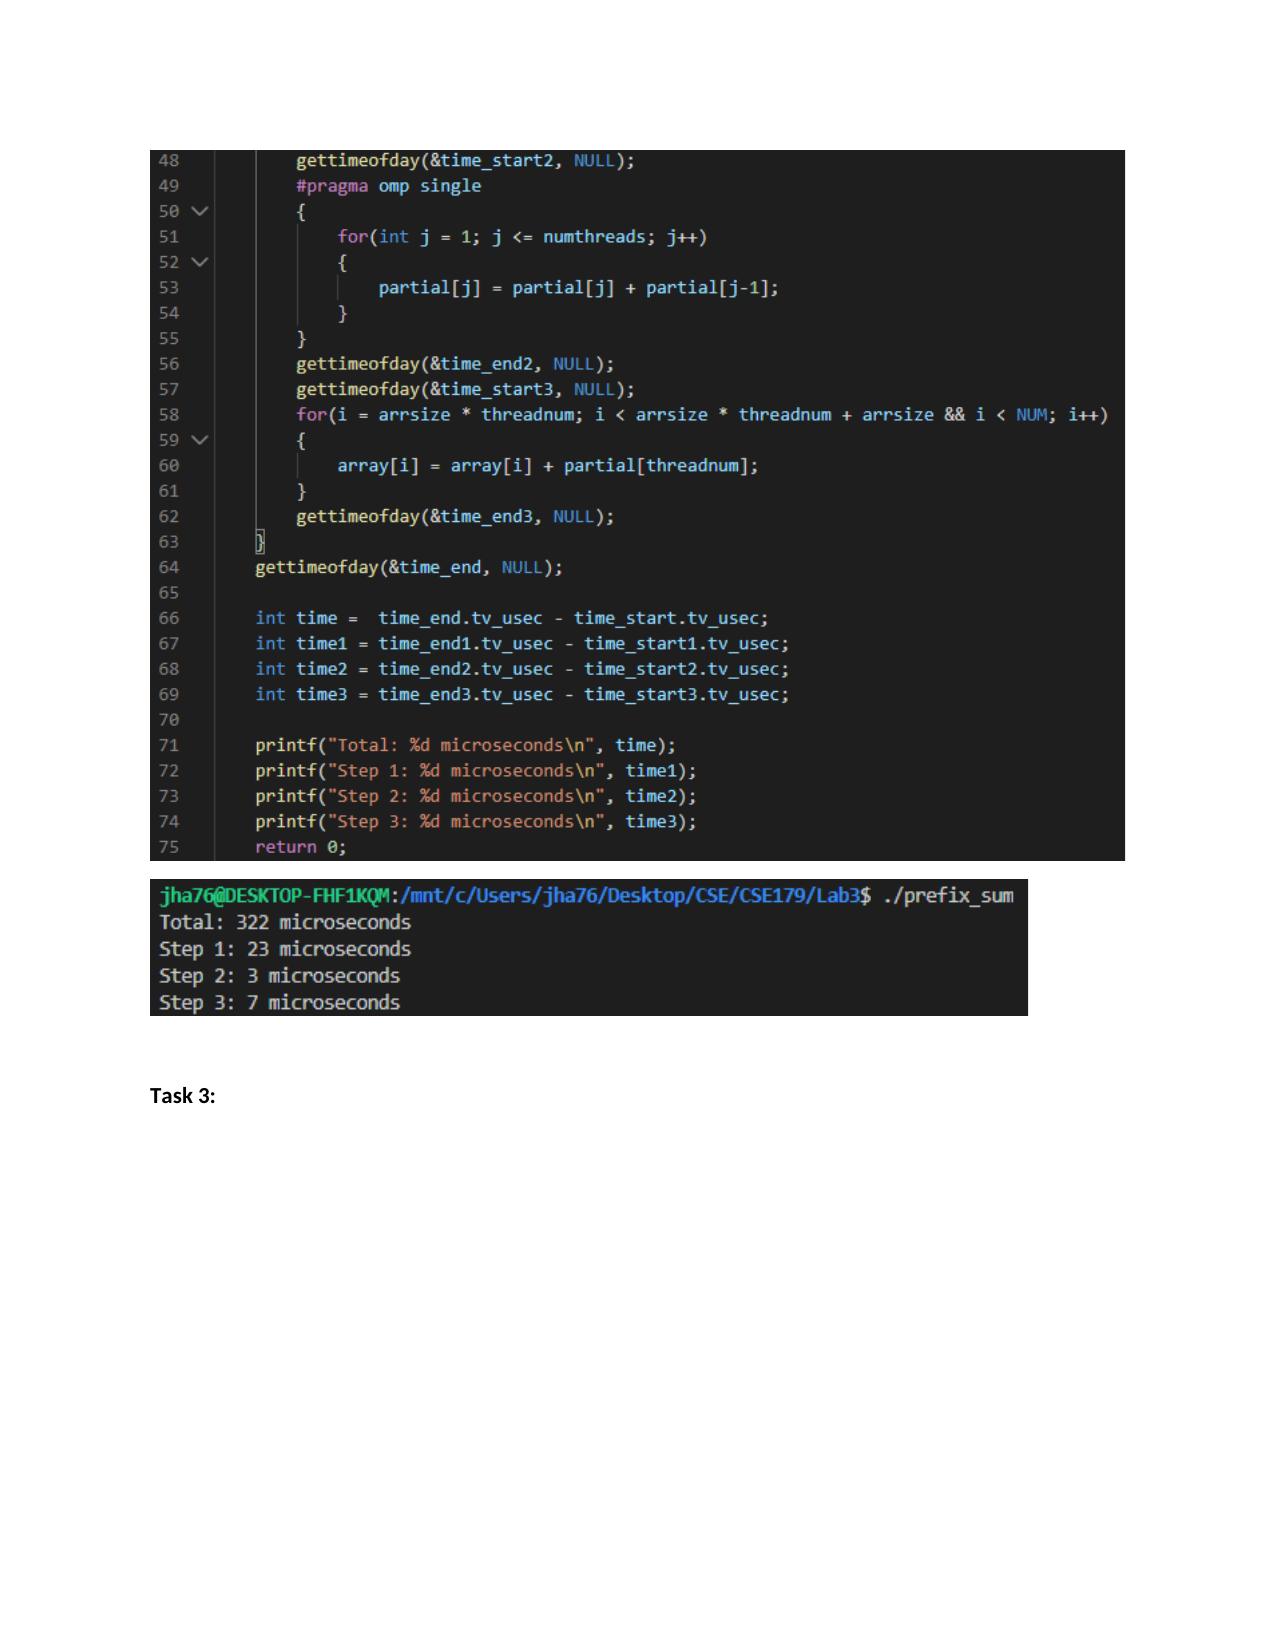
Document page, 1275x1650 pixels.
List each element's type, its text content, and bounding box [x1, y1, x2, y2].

picture [150, 150, 1125, 861]
picture [150, 879, 1029, 1016]
text Task 3: [150, 1081, 1125, 1109]
